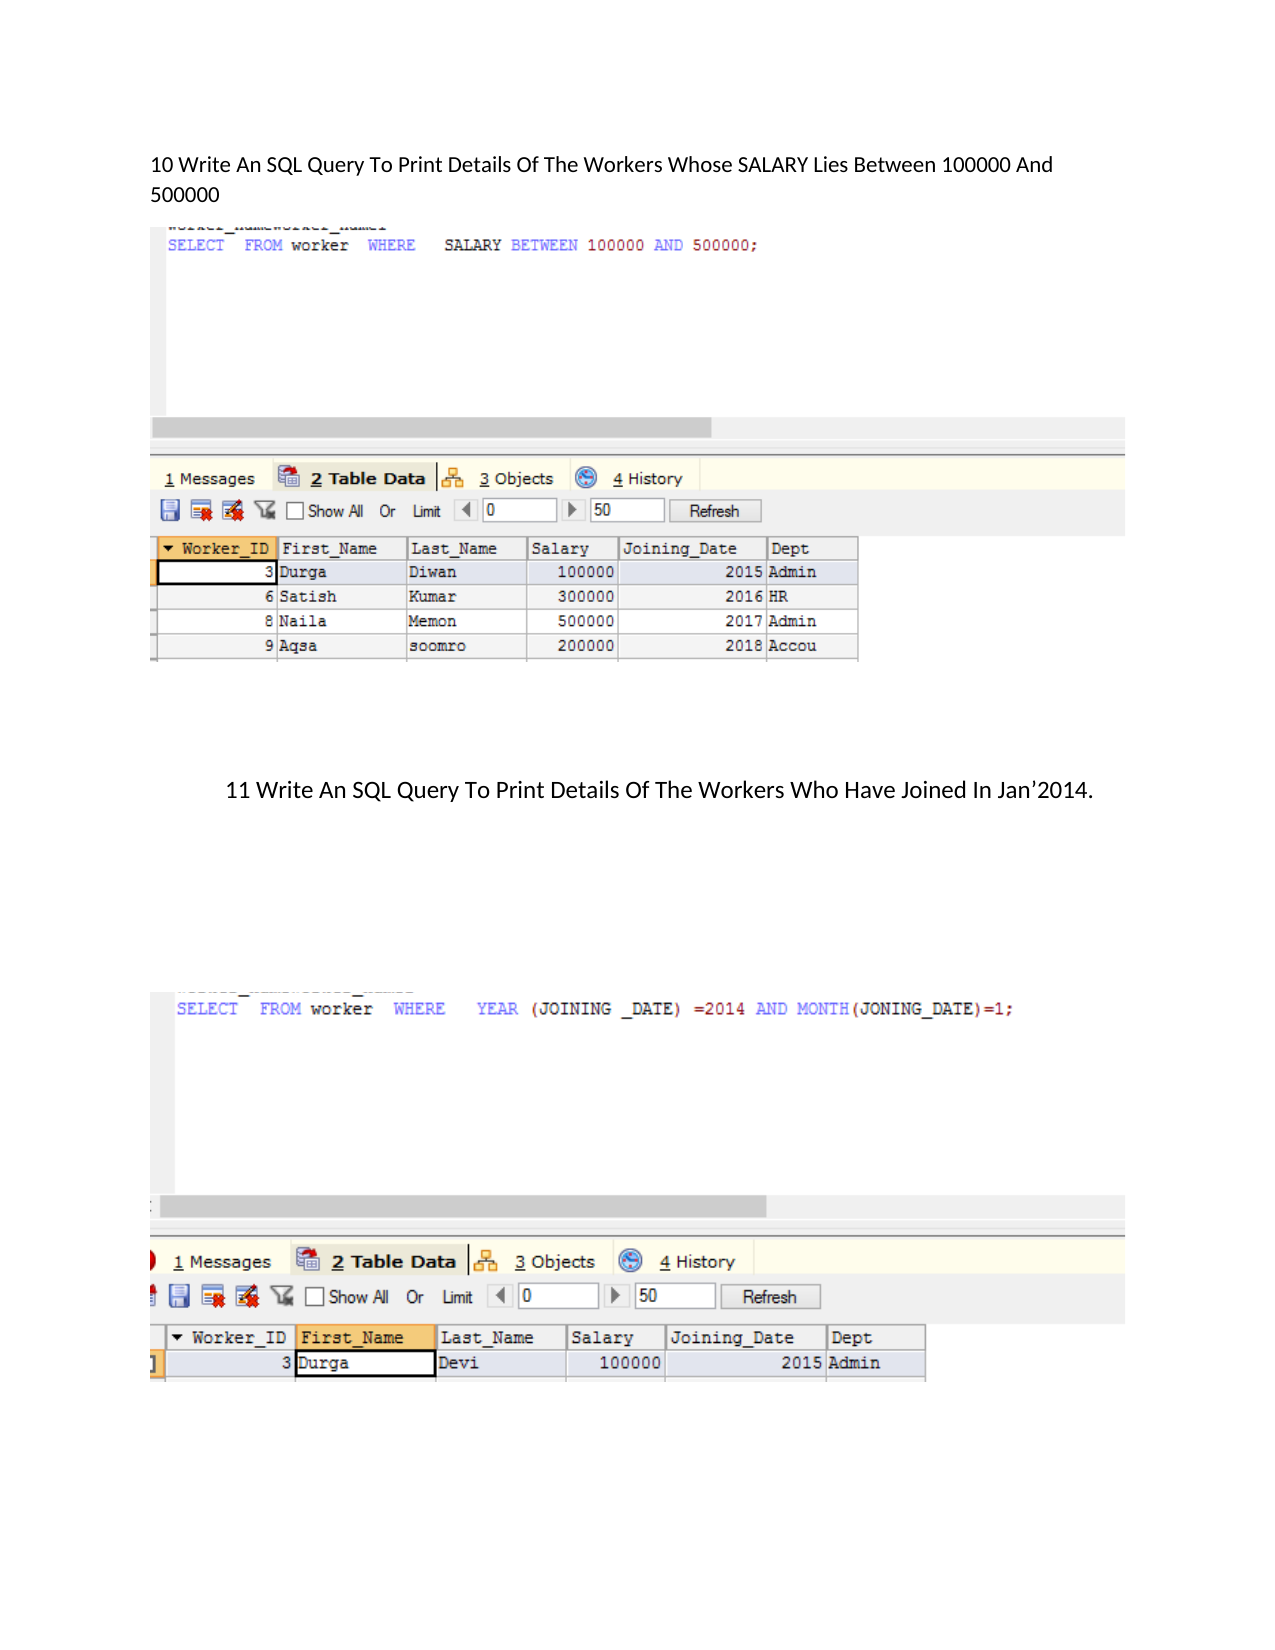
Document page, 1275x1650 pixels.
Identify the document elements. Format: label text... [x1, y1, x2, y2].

picture [150, 227, 1125, 662]
list 11 Write An SQL Query To Print Details Of The Workers Who Have Joined In Jan’2014. [225, 774, 1125, 804]
text 10 Write An SQL Query To Print Details Of The Workers Whose SALARY Lies Between 100000 And 500000 [150, 150, 1125, 208]
picture [150, 992, 1125, 1382]
